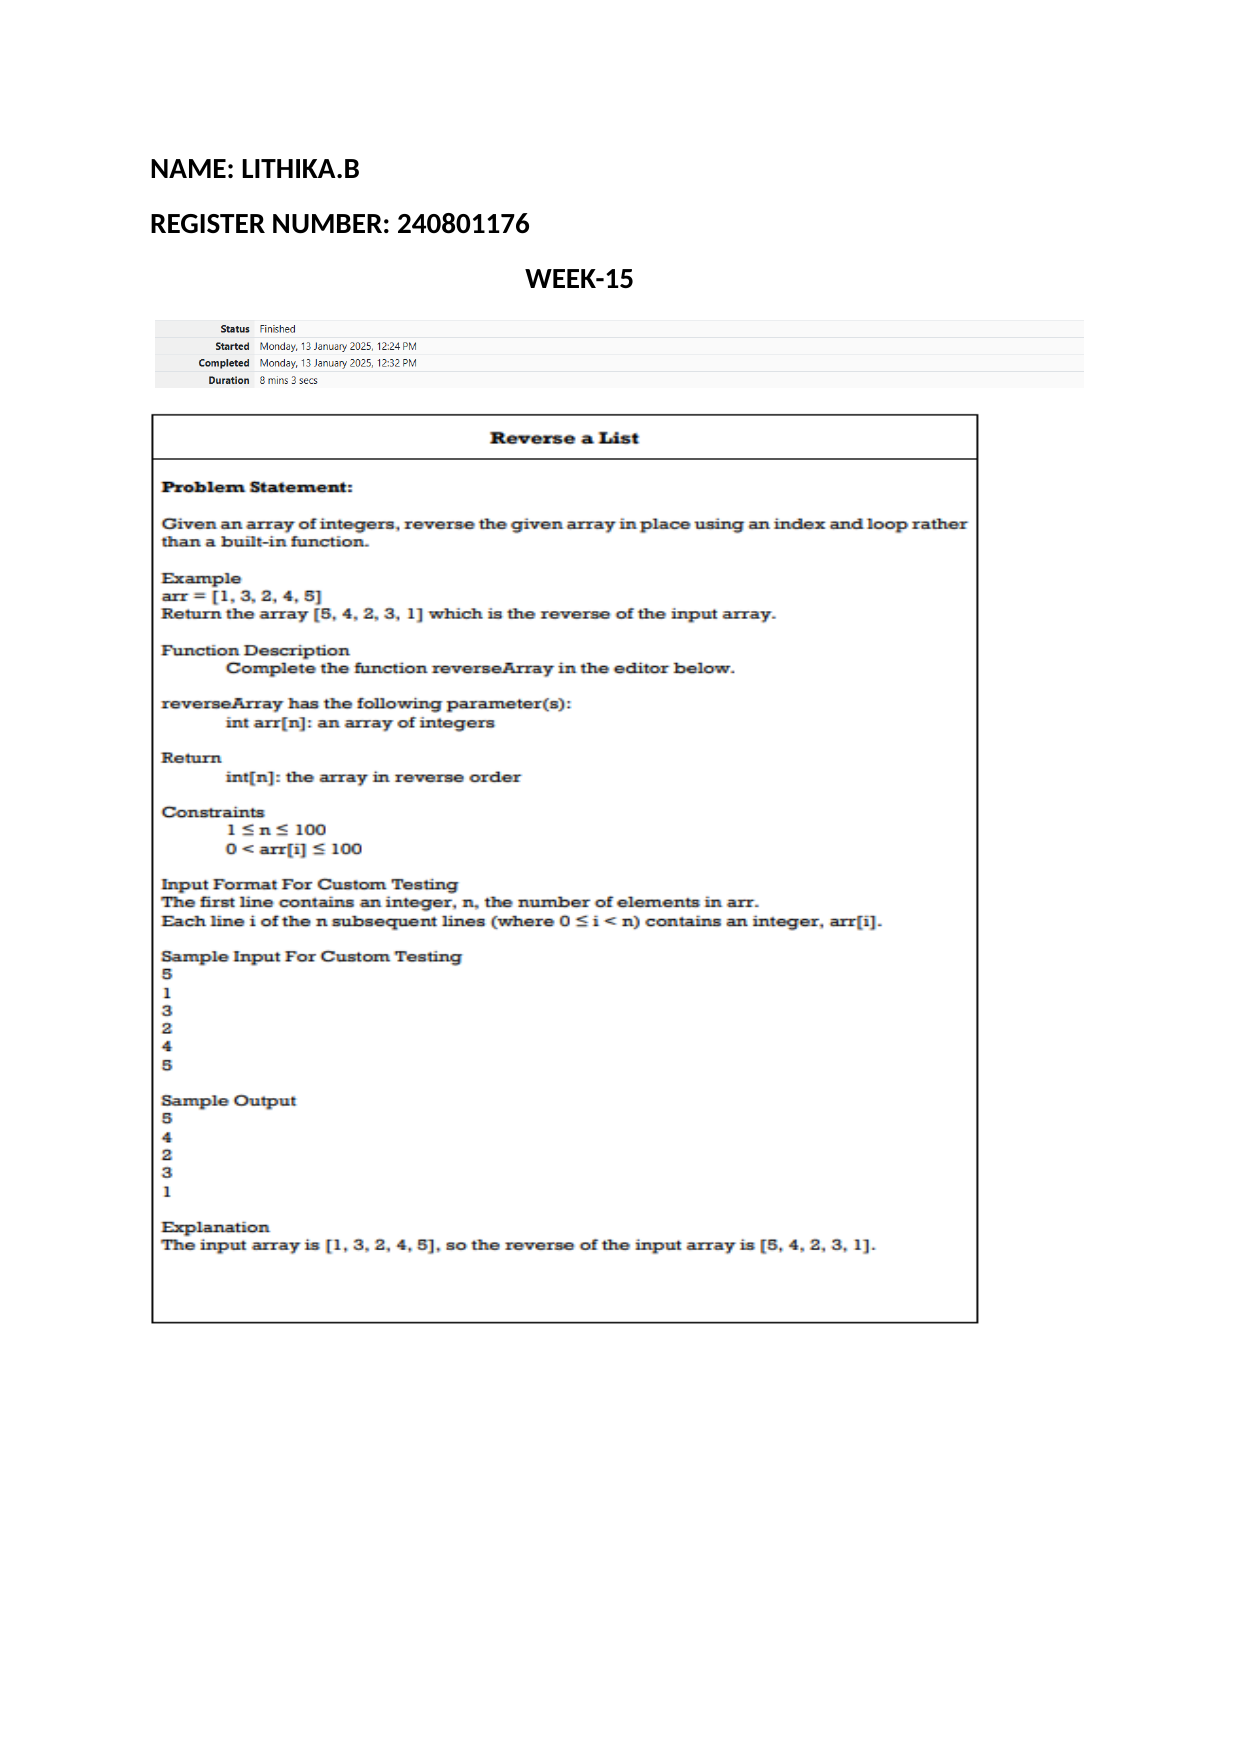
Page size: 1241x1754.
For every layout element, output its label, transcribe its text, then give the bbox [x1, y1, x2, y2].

text REGISTER NUMBER: 240801176 [150, 205, 1090, 241]
picture [150, 407, 992, 1331]
text WEEK-15 [150, 260, 1090, 296]
text NAME: LITHIKA.B [150, 150, 1090, 186]
picture [150, 315, 1091, 389]
